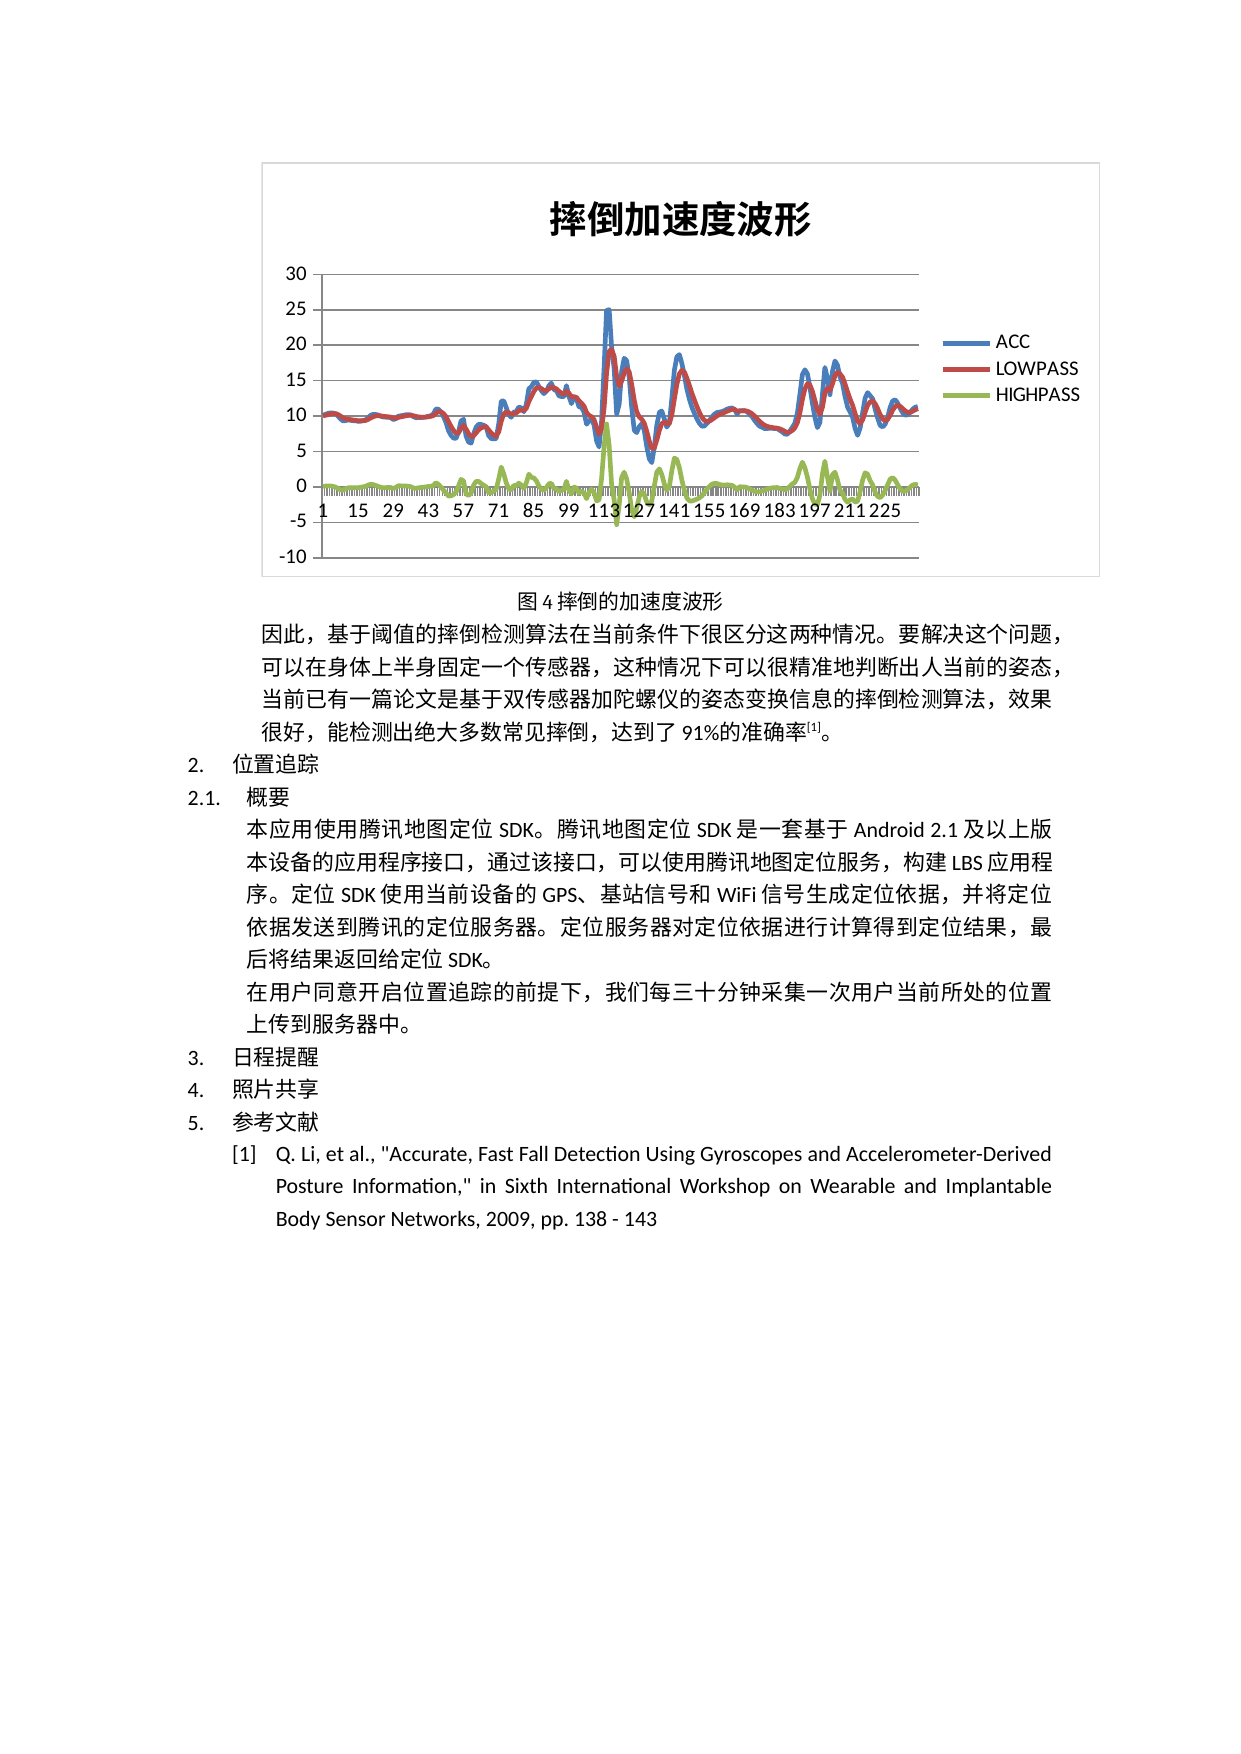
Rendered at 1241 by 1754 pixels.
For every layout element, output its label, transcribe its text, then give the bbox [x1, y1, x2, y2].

list 参考文献 [187, 1104, 1053, 1137]
list 位置追踪 [187, 747, 1053, 779]
list Q. Li, et al., "Accurate, Fast Fall Detection Using Gyroscopes and Accelerometer-Derived Posture Information," in Sixth International Workshop on Wearable and Implantable Body Sensor Networks, 2009, pp. 138 - 143 [232, 1137, 1053, 1234]
list 因此，基于阈值的摔倒检测算法在当前条件下很区分这两种情况。要解决这个问题，可以在身体上半身固定一个传感器，这种情况下可以很精准地判断出人当前的姿态，当前已有一篇论文是基于双传感器加陀螺仪的姿态变换信息的摔倒检测算法，效果很好，能检测出绝大多数常见摔倒，达到了91%的准确率[1]。 [261, 617, 1053, 747]
text 图 4摔倒的加速度波形 [187, 584, 1053, 617]
list 在用户同意开启位置追踪的前提下，我们每三十分钟采集一次用户当前所处的位置上传到服务器中。 [247, 974, 1053, 1039]
list 照片共享 [187, 1072, 1053, 1104]
list 本应用使用腾讯地图定位SDK。腾讯地图定位SDK是一套基于Android 2.1及以上版本设备的应用程序接口，通过该接口，可以使用腾讯地图定位服务，构建LBS应用程序。定位SDK使用当前设备的GPS、基站信号和WiFi信号生成定位依据，并将定位依据发送到腾讯的定位服务器。定位服务器对定位依据进行计算得到定位结果，最后将结果返回给定位SDK。 [247, 812, 1053, 974]
list 日程提醒 [187, 1039, 1053, 1072]
list 概要 [187, 779, 1053, 812]
